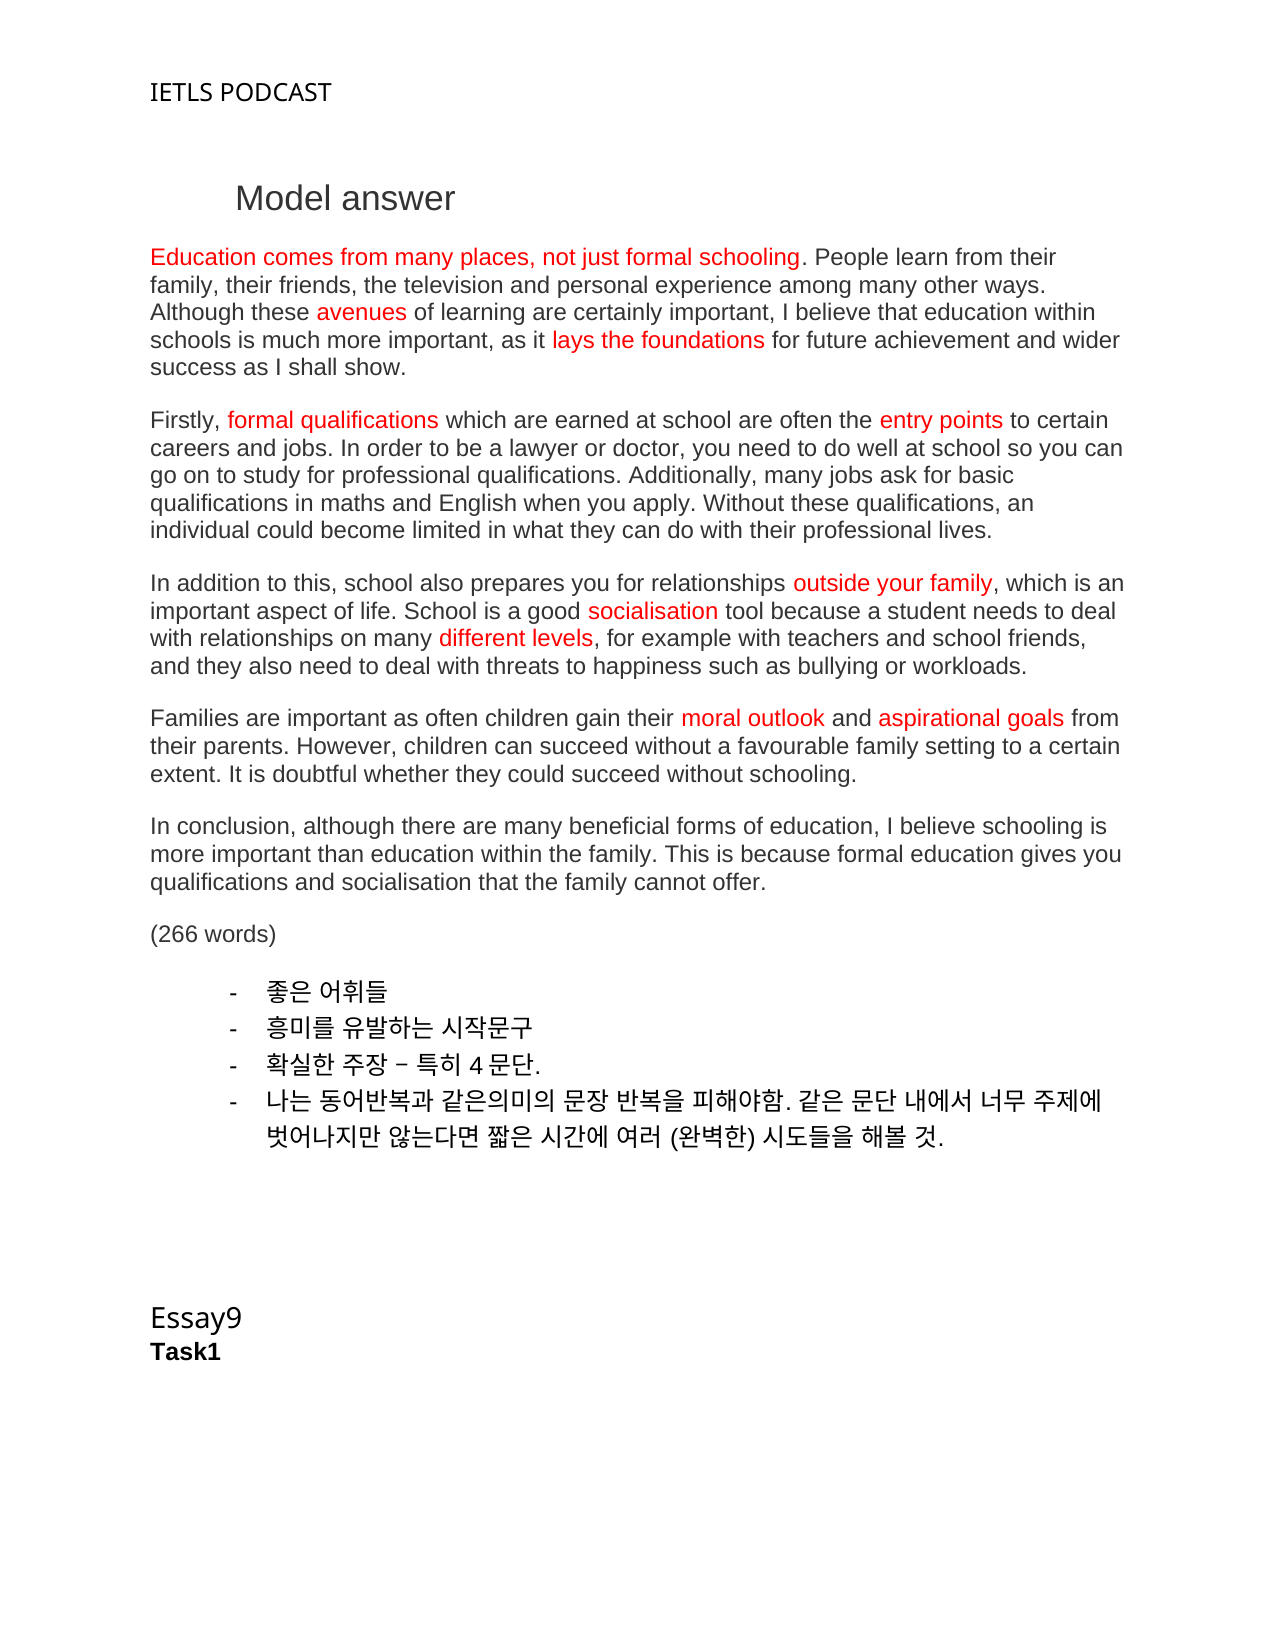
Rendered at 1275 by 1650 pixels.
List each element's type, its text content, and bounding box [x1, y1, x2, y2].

list 흥미를 유발하는 시작문구 [229, 1009, 1125, 1045]
list 좋은 어휘들 [229, 973, 1125, 1009]
list 확실한 주장 – 특히 4문단. [229, 1045, 1125, 1081]
text Task1 [150, 1337, 1125, 1366]
text (266 words) [150, 920, 1125, 948]
text In conclusion, although there are many beneficial forms of education, I believe schooling is more important than education within the family. This is because formal education gives you qualifications and socialisation that the family cannot offer. [150, 812, 1125, 895]
text Education comes from many places, not just formal schooling. People learn from their family, their friends, the television and personal experience among many other ways. Although these avenues of learning are certainly important, I believe that education within schools is much more important, as it lays the foundations for future achievement and wider success as I shall show. [150, 243, 1125, 381]
text Families are important as often children gain their moral outlook and aspirational goals from their parents. However, children can succeed without a favourable family setting to a certain extent. It is doubtful whether they could succeed without schooling. [150, 704, 1125, 787]
subtitle Essay9 [150, 1298, 1125, 1337]
text In addition to this, school also prepares you for relationships outside your family, which is an important aspect of life. School is a good socialisation tool because a student needs to deal with relationships on many different levels, for example with teachers and school friends, and they also need to deal with threats to happiness such as bullying or workloads. [150, 569, 1125, 679]
list 나는 동어반복과 같은의미의 문장 반복을 피해야함. 같은 문단 내에서 너무 주제에 벗어나지만 않는다면 짧은 시간에 여러 (완벽한) 시도들을 해볼 것. [229, 1081, 1125, 1154]
text Firstly, formal qualifications which are earned at school are often the entry points to certain careers and jobs. In order to be a lawyer or doctor, you need to do well at school so you can go on to study for professional qualifications. Additionally, many jobs ask for basic qualifications in maths and English when you apply. Without these qualifications, an individual could become limited in what they can do with their professional lives. [150, 406, 1125, 544]
subtitle Model answer [225, 177, 1125, 218]
